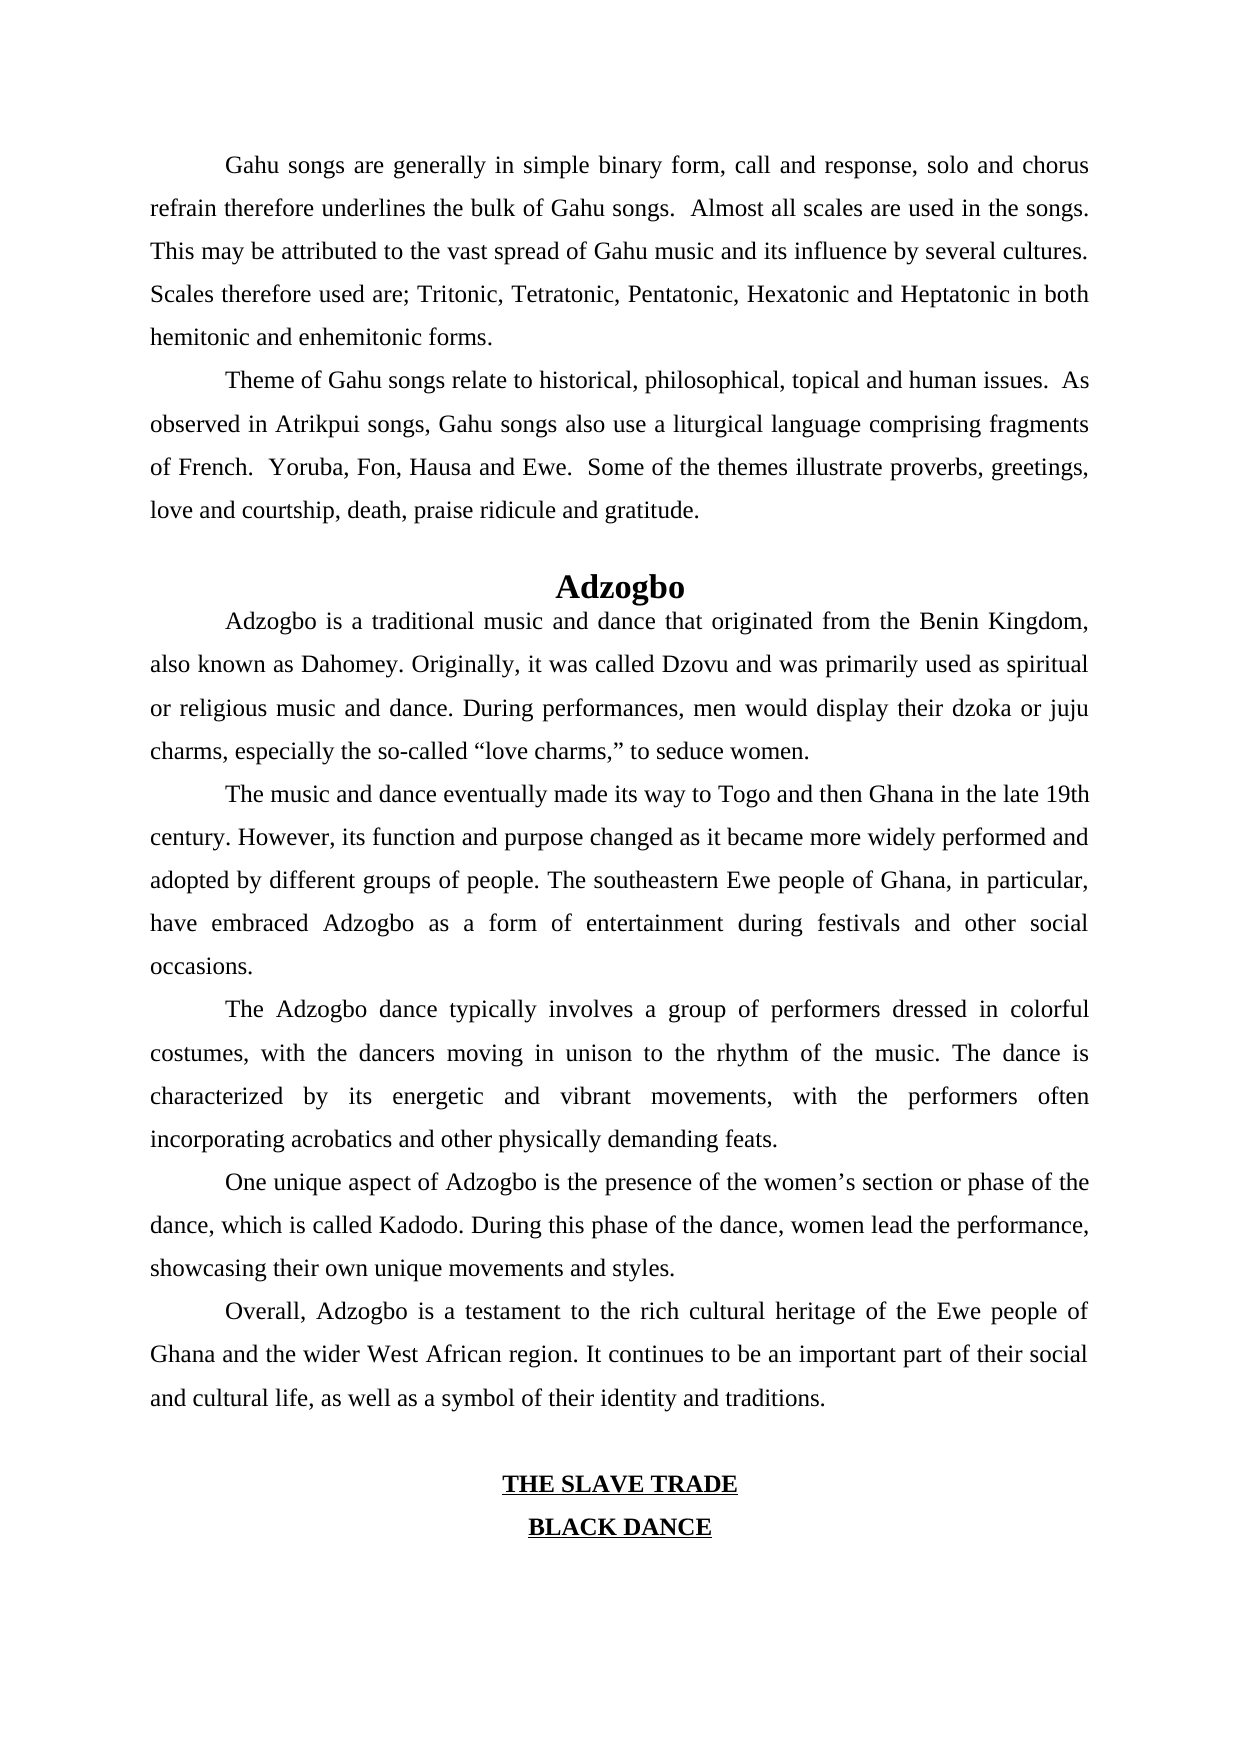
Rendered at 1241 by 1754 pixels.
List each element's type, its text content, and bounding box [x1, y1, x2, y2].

text The music and dance eventually made its way to Togo and then Ghana in the late 19th century. However, its function and purpose changed as it became more widely performed and adopted by different groups of people. The southeastern Ewe people of Ghana, in particular, have embraced Adzogbo as a form of entertainment during festivals and other social occasions. [150, 779, 1090, 980]
text BLACK DANCE [150, 1512, 1090, 1541]
text One unique aspect of Adzogbo is the presence of the women’s section or phase of the dance, which is called Kadodo. During this phase of the dance, women lead the performance, showcasing their own unique movements and styles. [150, 1167, 1090, 1282]
text Adzogbo [150, 567, 1090, 606]
text Gahu songs are generally in simple binary form, call and response, solo and chorus refrain therefore underlines the bulk of Gahu songs. Almost all scales are used in the songs. This may be attributed to the vast spread of Gahu music and its influence by several cultures. Scales therefore used are; Tritonic, Tetratonic, Pentatonic, Hexatonic and Heptatonic in both hemitonic and enhemitonic forms. [150, 150, 1090, 351]
text Overall, Adzogbo is a testament to the rich cultural heritage of the Ewe people of Ghana and the wider West African region. It continues to be an important part of their social and cultural life, as well as a symbol of their identity and traditions. [150, 1296, 1090, 1411]
text Theme of Gahu songs relate to historical, philosophical, topical and human issues. As observed in Atrikpui songs, Gahu songs also use a liturgical language comprising fragments of French. Yoruba, Fon, Hausa and Ewe. Some of the themes illustrate proverbs, greetings, love and courtship, death, praise ridicule and gratitude. [150, 366, 1090, 524]
text THE SLAVE TRADE [150, 1469, 1090, 1498]
text The Adzogbo dance typically involves a group of performers dressed in colorful costumes, with the dancers moving in unison to the rhythm of the music. The dance is characterized by its energetic and vibrant movements, with the performers often incorporating acrobatics and other physically demanding feats. [150, 994, 1090, 1153]
text Adzogbo is a traditional music and dance that originated from the Benin Kingdom, also known as Dahomey. Originally, it was called Dzovu and was primarily used as spiritual or religious music and dance. During performances, men would display their dzoka or juju charms, especially the so-called “love charms,” to seduce women. [150, 606, 1090, 764]
